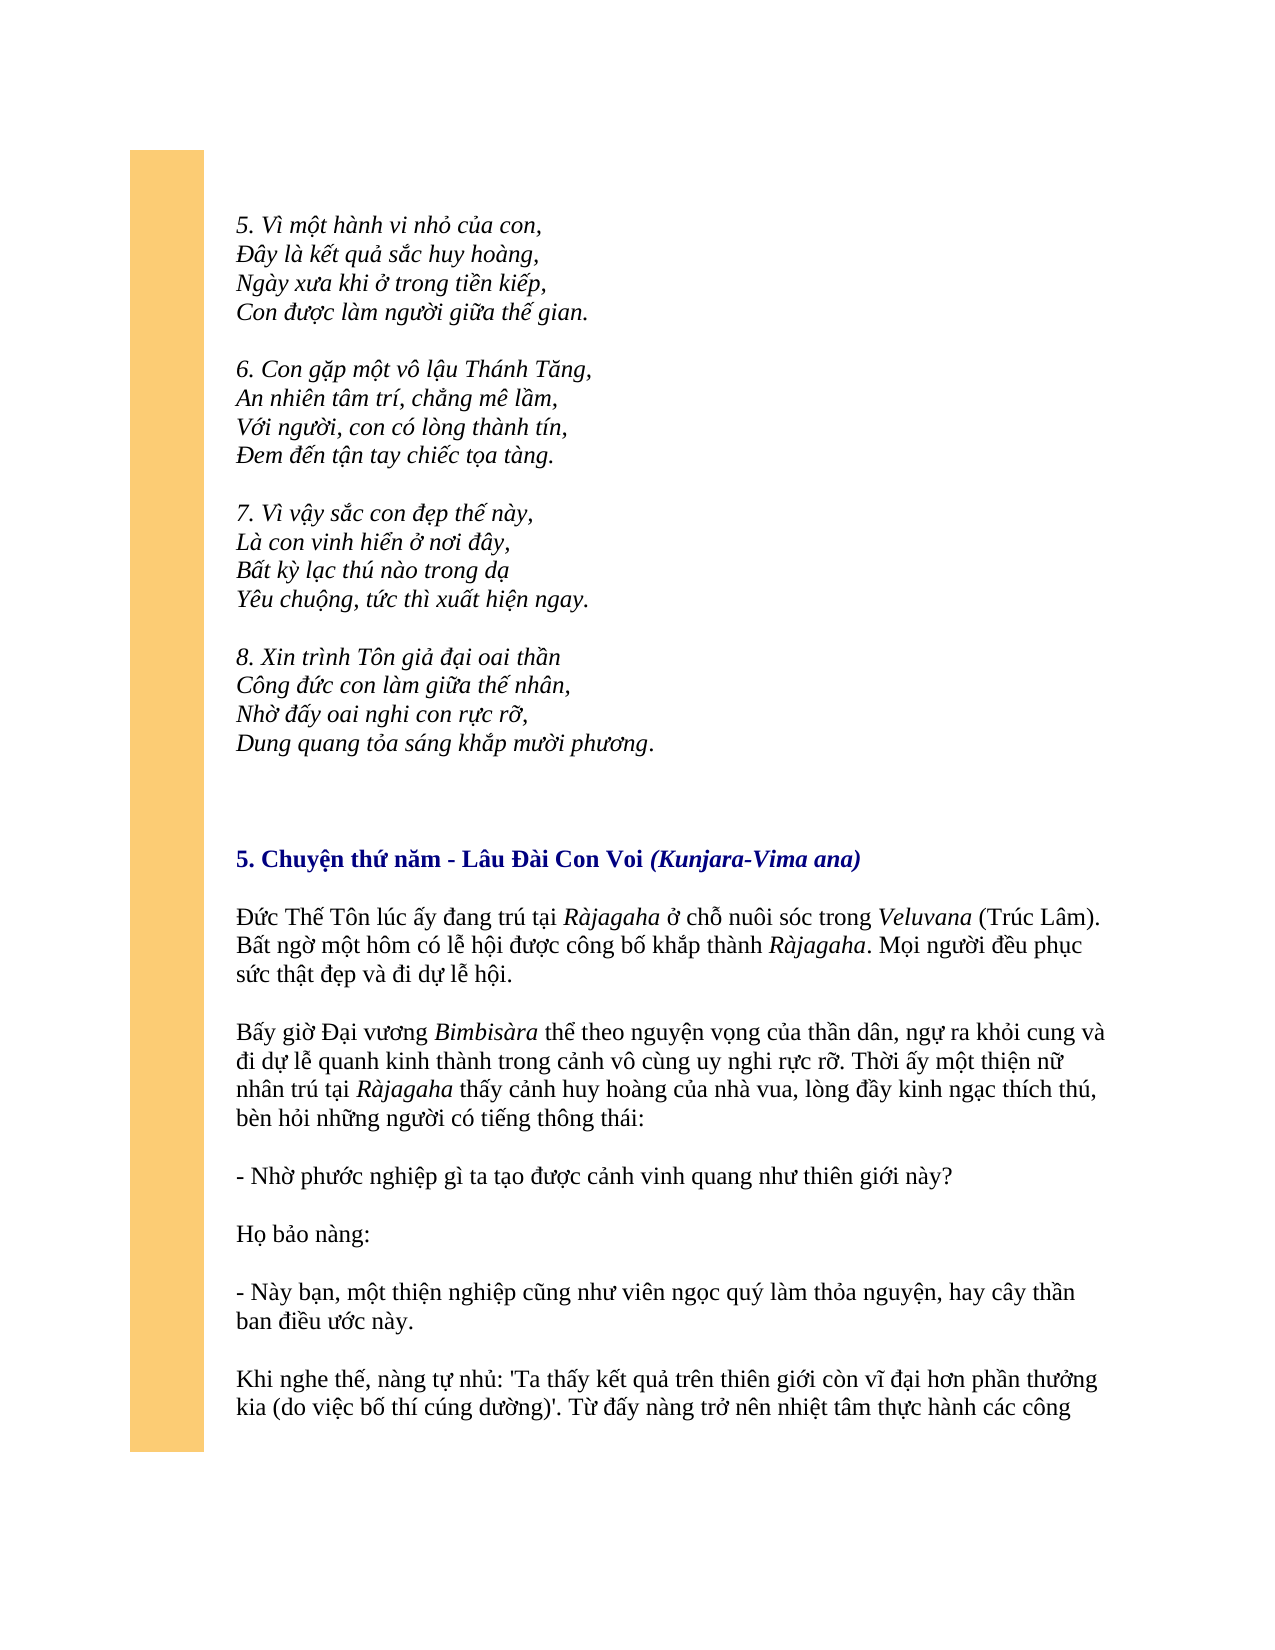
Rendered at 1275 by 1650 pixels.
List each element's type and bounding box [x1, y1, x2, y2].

table_header [130, 150, 204, 1452]
table_header [205, 150, 1145, 1452]
